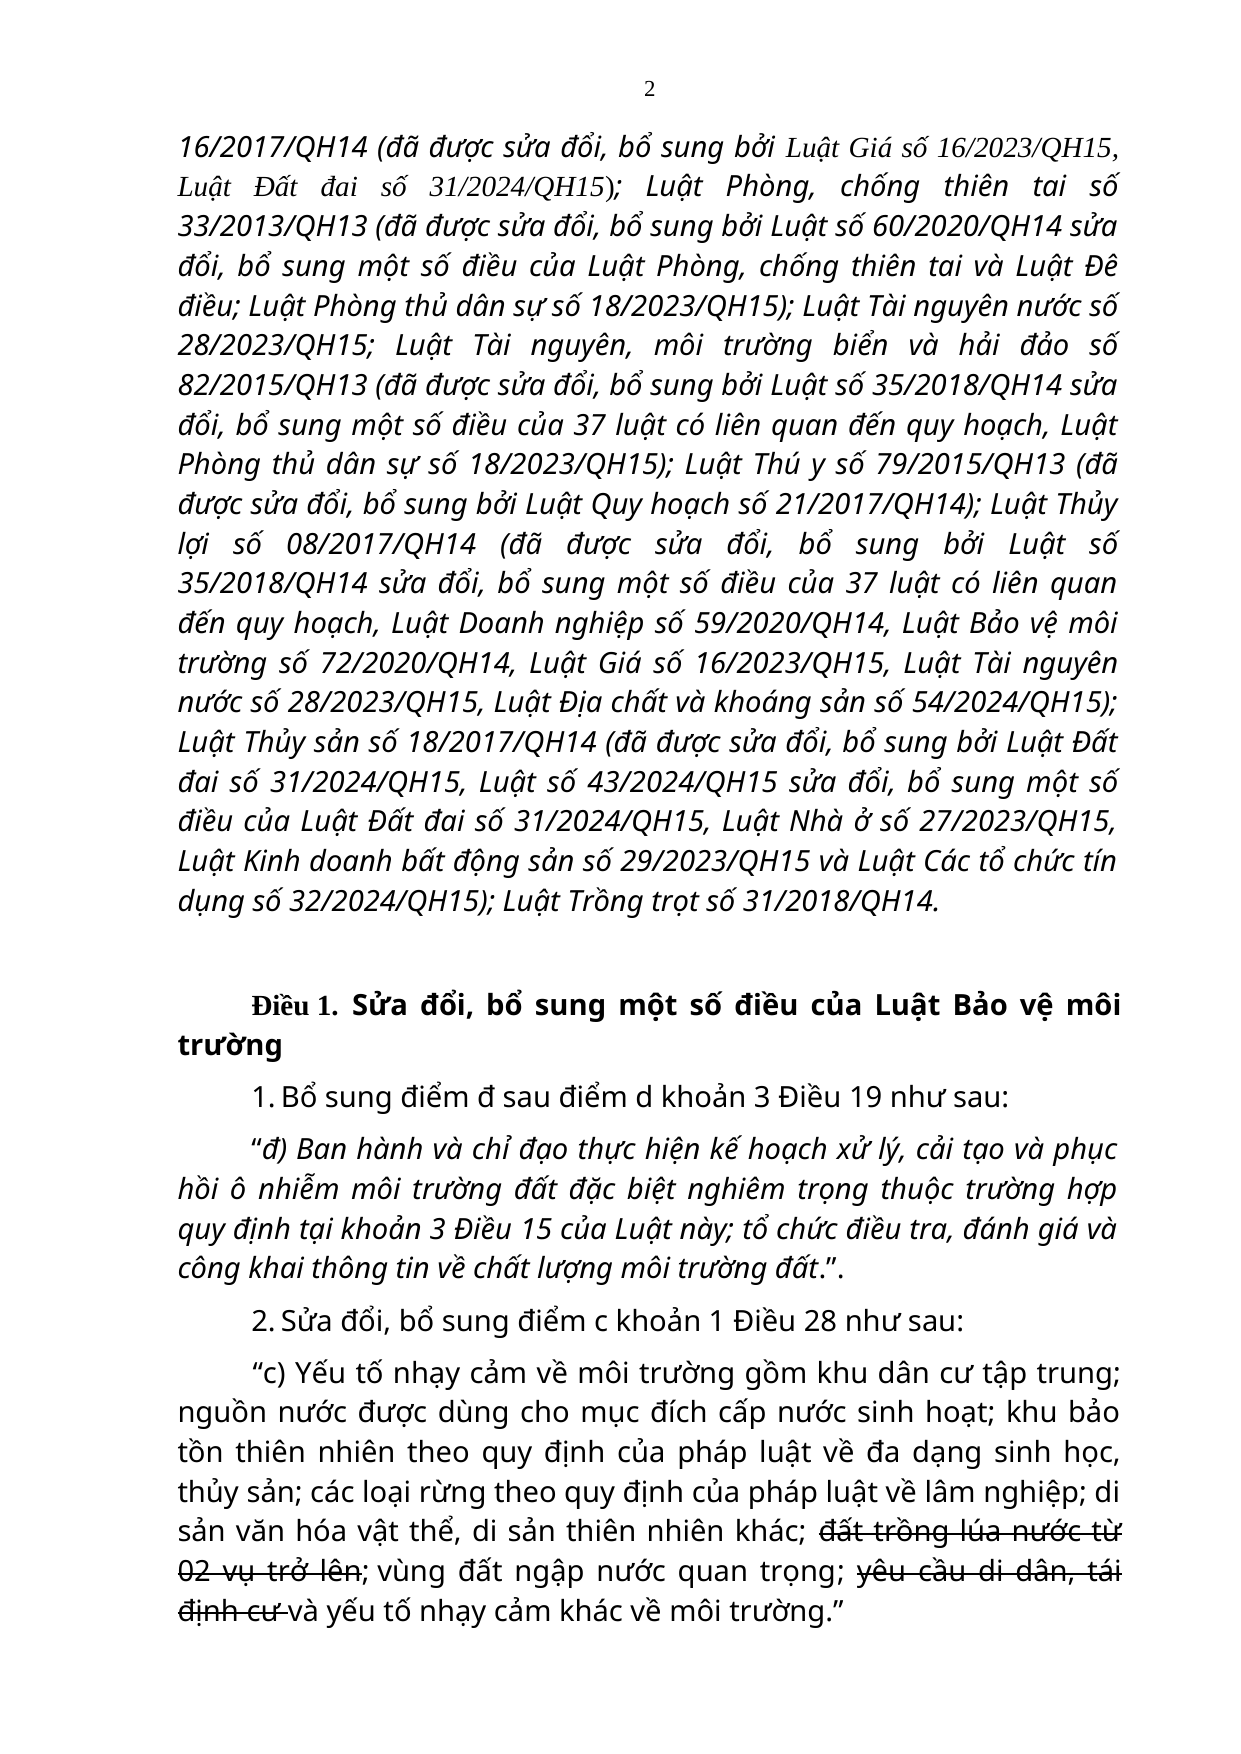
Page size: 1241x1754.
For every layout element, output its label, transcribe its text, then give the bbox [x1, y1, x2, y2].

list Bổ sung điểm đ sau điểm d khoản 3 Điều 19 như sau: [177, 1076, 1122, 1116]
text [177, 126, 1122, 920]
text “c) Yếu tố nhạy cảm về môi trường gồm khu dân cư tập trung; nguồn nước được dùng cho mục đích cấp nước sinh hoạt; khu bảo tồn thiên nhiên theo quy định của pháp luật về đa dạng sinh học, thủy sản; các loại rừng theo quy định của pháp luật về lâm nghiệp; di sản văn hóa vật thể, di sản thiên nhiên khác; đất trồng lúa nước từ 02 vụ trở lên; vùng đất ngập nước quan trọng; yêu cầu di dân, tái định cư và yếu tố nhạy cảm khác về môi trường.” [177, 1352, 1122, 1630]
list Sửa đổi, bổ sung một số điều của Luật Bảo vệ môi trường [177, 984, 1122, 1064]
list Sửa đổi, bổ sung điểm c khoản 1 Điều 28 như sau: [177, 1300, 1122, 1339]
text “đ) Ban hành và chỉ đạo thực hiện kế hoạch xử lý, cải tạo và phục hồi ô nhiễm môi trường đất đặc biệt nghiêm trọng thuộc trường hợp quy định tại khoản 3 Điều 15 của Luật này; tổ chức điều tra, đánh giá và công khai thông tin về chất lượng môi trường đất.”. [177, 1128, 1122, 1287]
